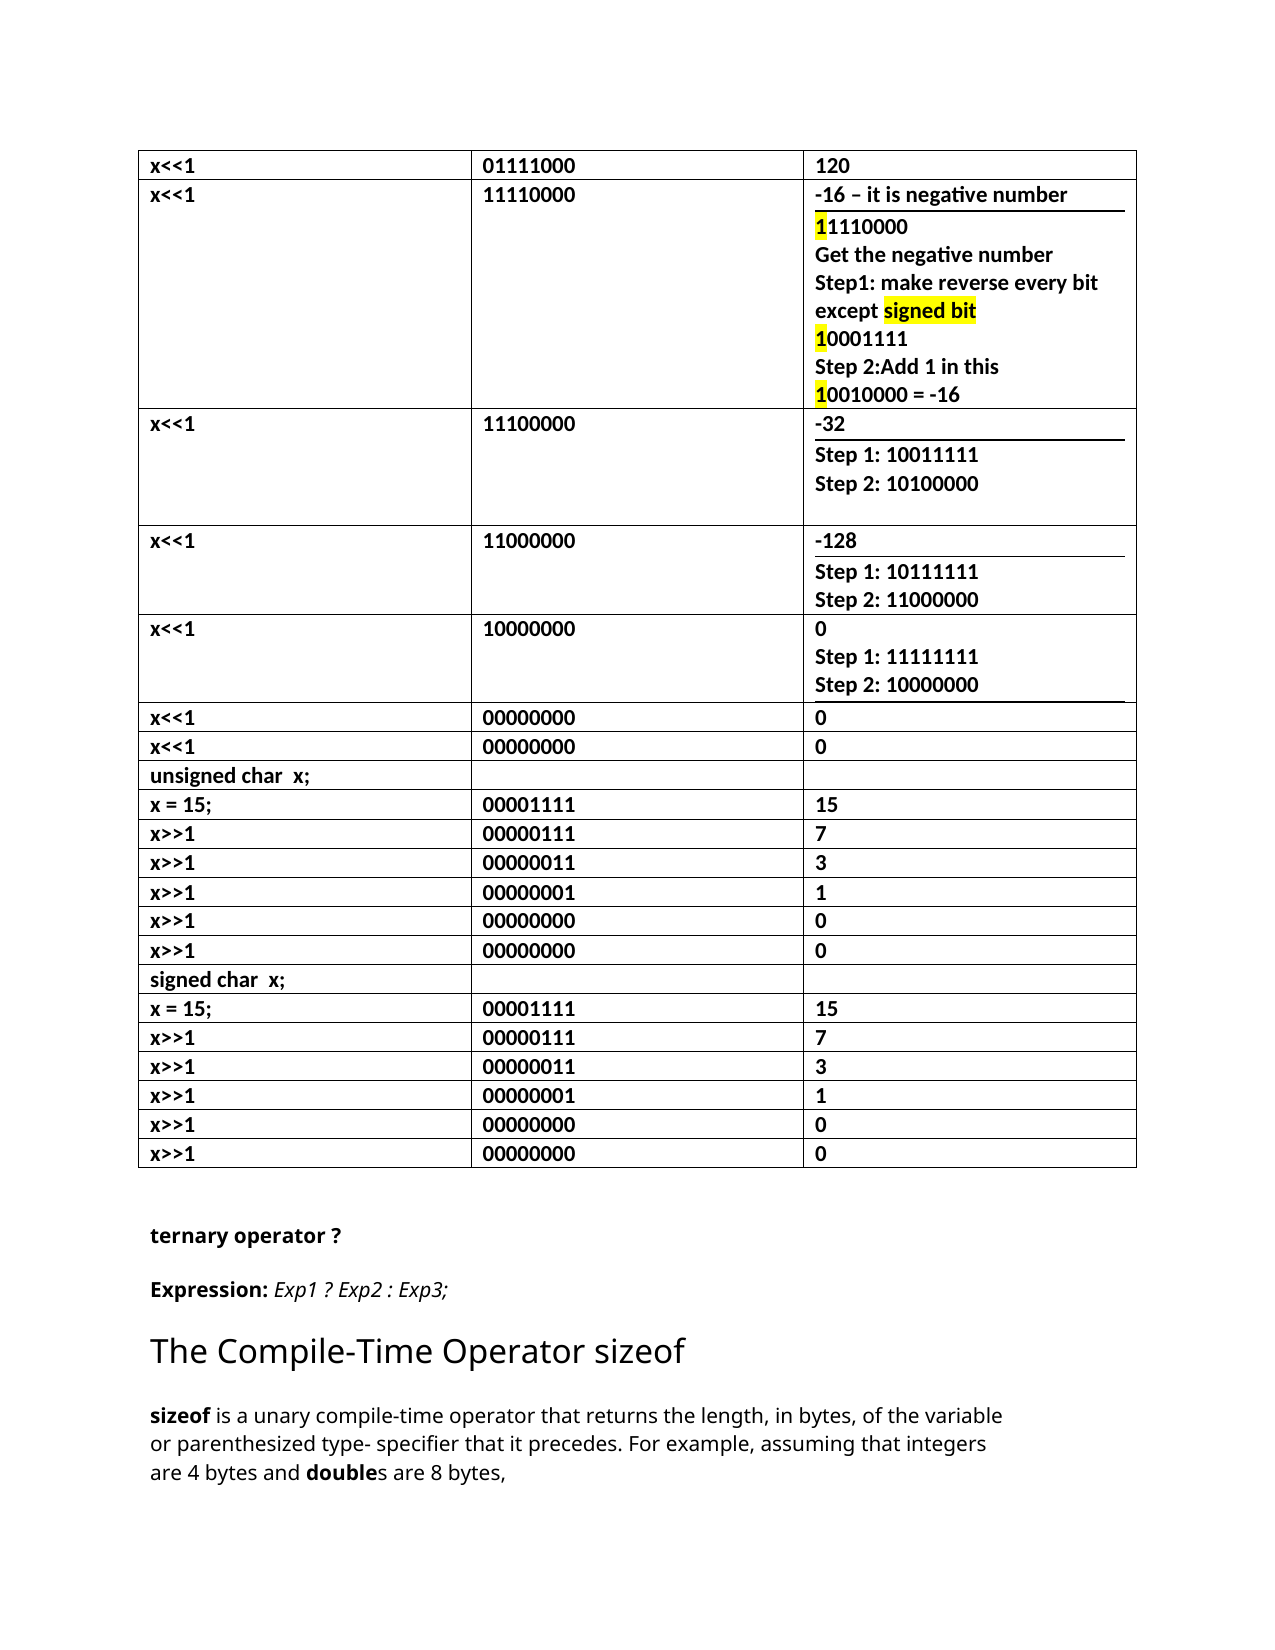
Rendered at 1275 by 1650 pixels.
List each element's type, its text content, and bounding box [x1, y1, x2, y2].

table_cell 00000001 [472, 1081, 803, 1109]
text are 4 bytes and doubles are 8 bytes, [150, 1458, 1125, 1486]
table_cell 10000000 [472, 615, 803, 702]
table_cell x<<1 [139, 409, 471, 525]
table_cell 7 [804, 1023, 1136, 1051]
table_cell 00000000 [472, 936, 803, 964]
table_cell x>>1 [139, 1139, 471, 1167]
table_cell x<<1 [139, 732, 471, 760]
table_cell 00000000 [472, 1110, 803, 1138]
table_cell x>>1 [139, 878, 471, 906]
table_cell 00000000 [472, 1139, 803, 1167]
table_cell x<<1 [139, 151, 471, 179]
table_cell 3 [804, 1052, 1136, 1080]
table_cell [472, 761, 803, 789]
table_cell [804, 761, 1136, 789]
table_cell x = 15; [139, 790, 471, 818]
text The Compile-Time Operator sizeof [150, 1328, 1125, 1373]
table_cell x>>1 [139, 849, 471, 877]
table_cell 3 [804, 849, 1136, 877]
table_cell x = 15; [139, 994, 471, 1022]
table_cell 11100000 [472, 409, 803, 525]
table_cell 00000000 [472, 703, 803, 731]
table_cell 00001111 [472, 994, 803, 1022]
table_cell [472, 965, 803, 993]
table_cell x>>1 [139, 1110, 471, 1138]
table_cell 00000111 [472, 1023, 803, 1051]
table_cell 1 [804, 1081, 1136, 1109]
table_cell 0 [804, 732, 1136, 760]
table_cell x>>1 [139, 820, 471, 847]
table_cell x>>1 [139, 907, 471, 935]
text Expression: Exp1 ? Exp2 : Exp3; [150, 1275, 1125, 1303]
table_cell x>>1 [139, 936, 471, 964]
table_cell [804, 965, 1136, 993]
table_cell x>>1 [139, 1052, 471, 1080]
table_cell 0 [804, 1139, 1136, 1167]
table_cell x<<1 [139, 703, 471, 731]
table_cell 00000000 [472, 907, 803, 935]
table_cell 7 [804, 820, 1136, 847]
table_cell 0 [804, 1110, 1136, 1138]
table_cell unsigned char x; [139, 761, 471, 789]
text sizeof is a unary compile-time operator that returns the length, in bytes, of the variable [150, 1401, 1125, 1429]
table_cell x<<1 [139, 526, 471, 613]
table_cell 0 Step 1: 11111111 Step 2: 10000000 [804, 615, 1136, 702]
table_cell 1 [804, 878, 1136, 906]
table_cell 0 [804, 936, 1136, 964]
table_cell 11110000 [472, 180, 803, 408]
table_cell x<<1 [139, 615, 471, 702]
table_cell -16 – it is negative number 11110000 Get the negative number Step1: make reverse every bit except signed bit 10001111 Step 2:Add 1 in this 10010000 = -16 [804, 180, 1136, 408]
table_cell 00000000 [472, 732, 803, 760]
table_cell 00000011 [472, 1052, 803, 1080]
table_cell 0 [804, 907, 1136, 935]
table_cell 00000111 [472, 820, 803, 847]
table_cell 01111000 [472, 151, 803, 179]
table_cell 11000000 [472, 526, 803, 613]
table_cell 00000001 [472, 878, 803, 906]
table_cell 120 [804, 151, 1136, 179]
table_cell 00000011 [472, 849, 803, 877]
table_cell signed char x; [139, 965, 471, 993]
table_cell x>>1 [139, 1081, 471, 1109]
table_cell 0 [804, 703, 1136, 731]
table_cell x<<1 [139, 180, 471, 408]
table_cell 00001111 [472, 790, 803, 818]
text ternary operator ? [150, 1221, 1125, 1250]
table_cell 15 [804, 994, 1136, 1022]
table_cell x>>1 [139, 1023, 471, 1051]
table_cell -32 Step 1: 10011111 Step 2: 10100000 [804, 409, 1136, 525]
table_cell -128 Step 1: 10111111 Step 2: 11000000 [804, 526, 1136, 613]
table_cell 15 [804, 790, 1136, 818]
text or parenthesized type- specifier that it precedes. For example, assuming that integers [150, 1429, 1125, 1458]
